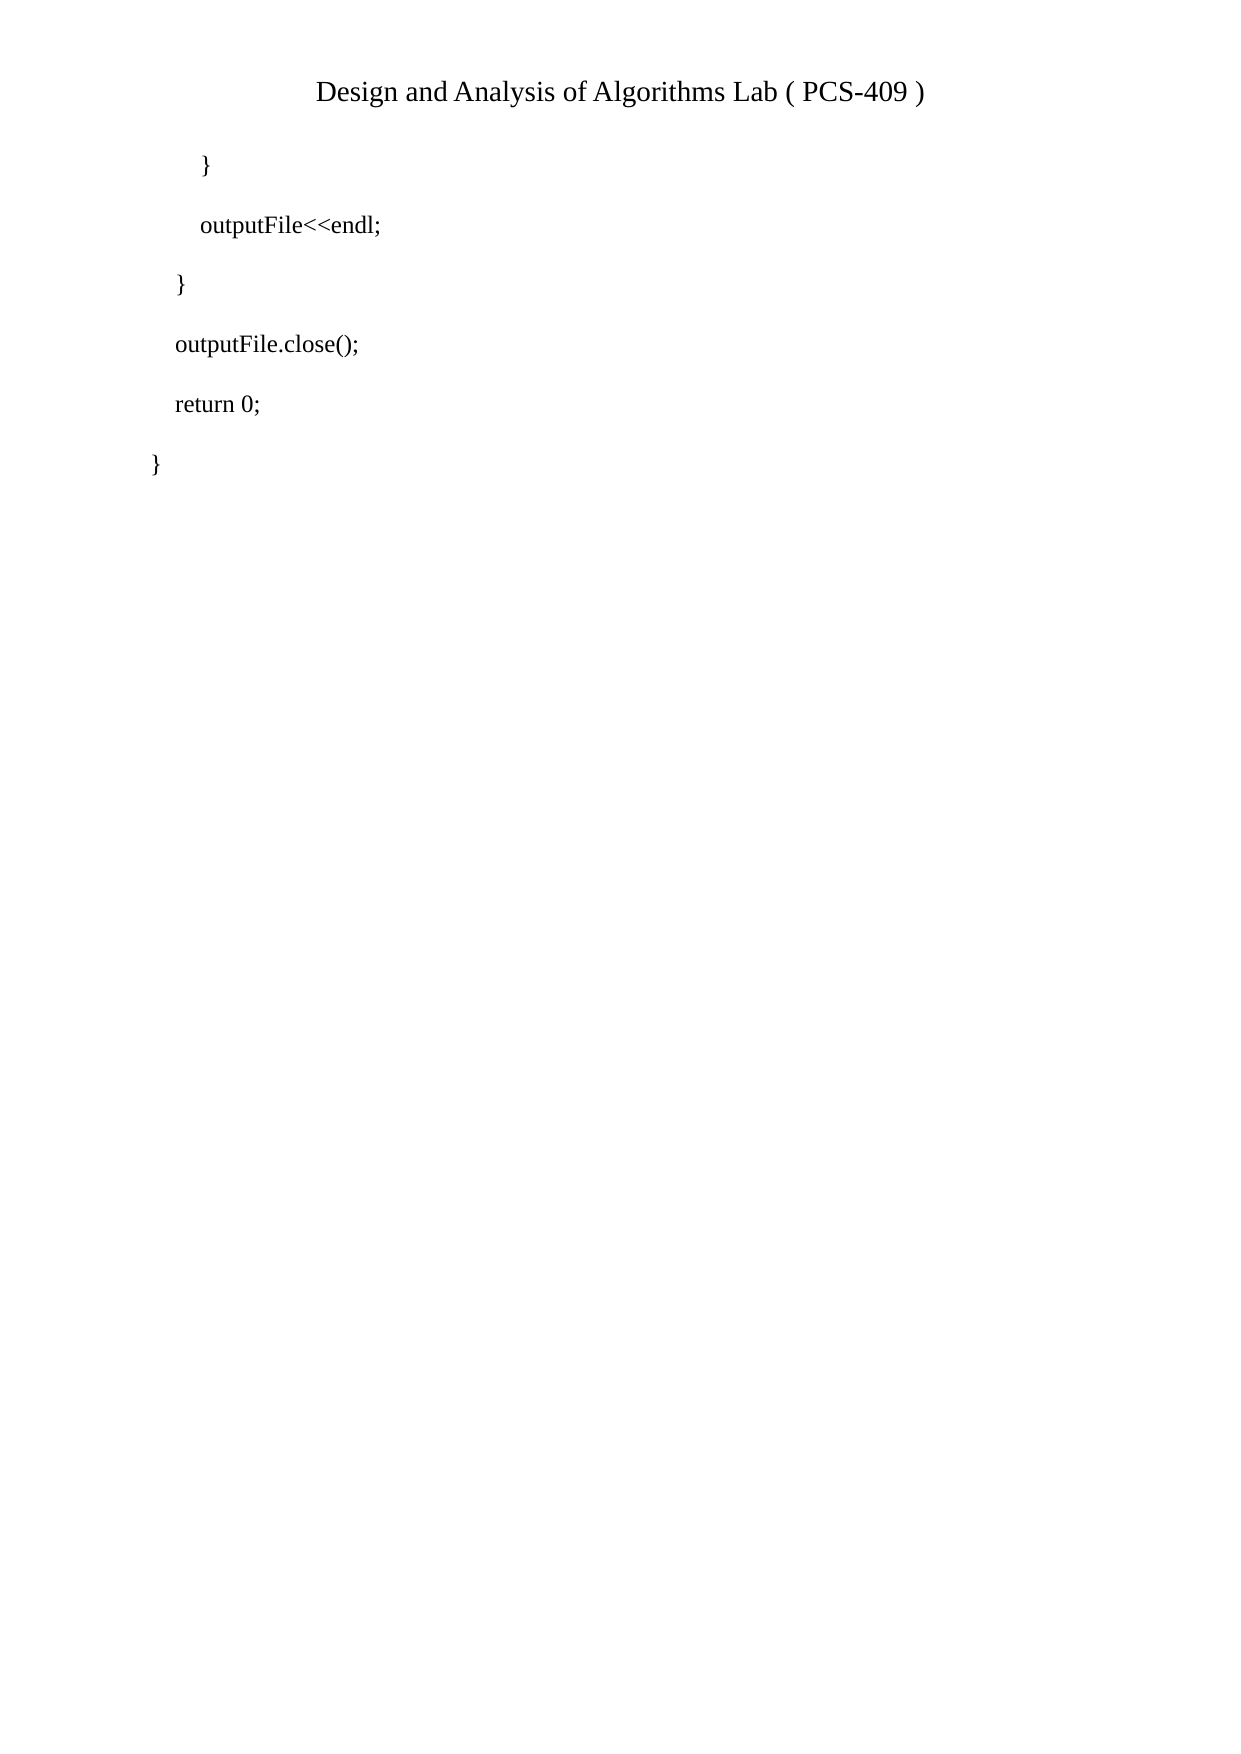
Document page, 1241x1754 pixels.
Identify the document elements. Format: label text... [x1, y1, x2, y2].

text outputFile.close(); [150, 329, 1090, 358]
text return 0; [150, 389, 1090, 418]
text outputFile<<endl; [150, 210, 1090, 238]
text } [150, 150, 1090, 179]
text } [150, 269, 1090, 298]
text } [150, 449, 1090, 478]
